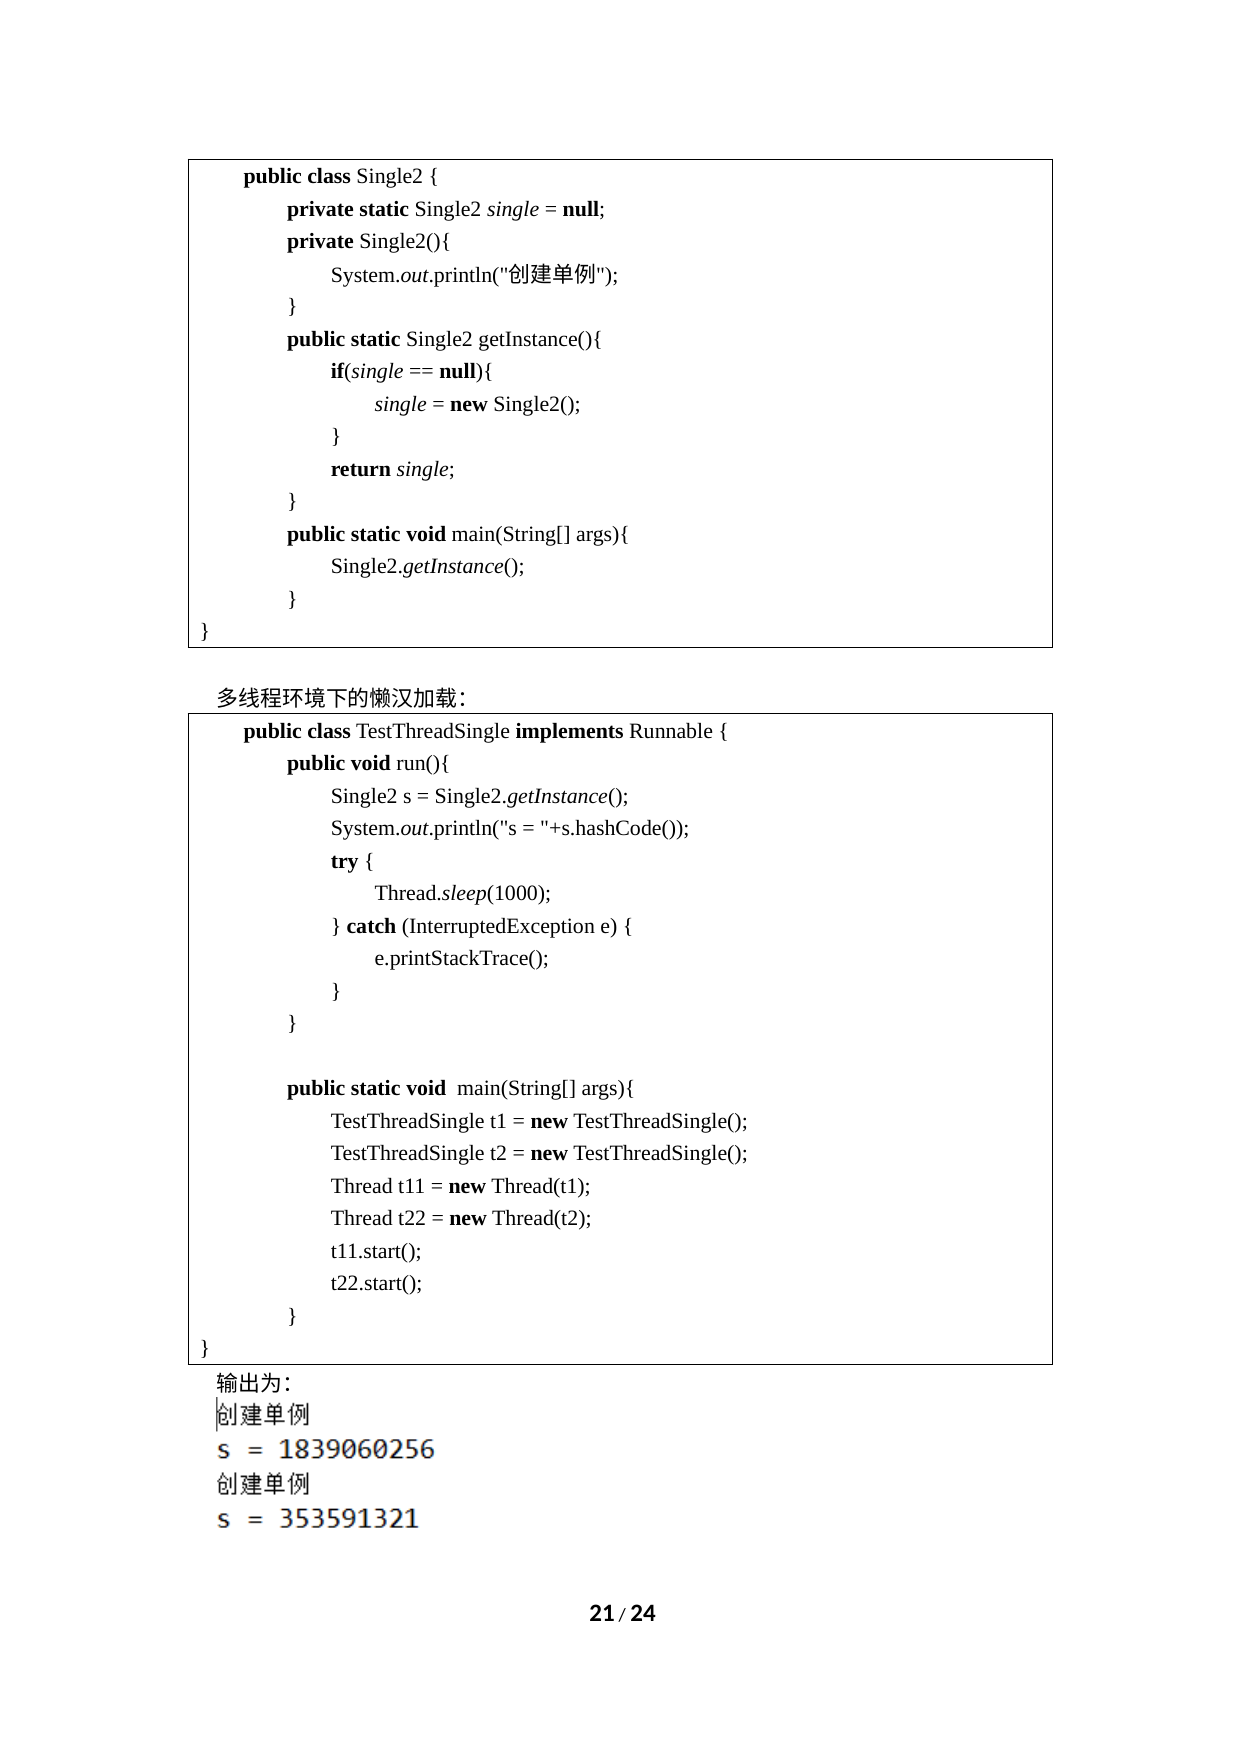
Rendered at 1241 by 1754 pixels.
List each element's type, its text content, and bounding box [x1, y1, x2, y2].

table_header public class TestThreadSingle implements Runnable { public void run(){ Single2 s = Single2.getInstance(); System.out.println("s = "+s.hashCode()); try { Thread.sleep(1000); } catch (InterruptedException e) { e.printStackTrace(); } } public static void main(String[] args){ TestThreadSingle t1 = new TestThreadSingle(); TestThreadSingle t2 = new TestThreadSingle(); Thread t11 = new Thread(t1); Thread t22 = new Thread(t2); t11.start(); t22.start(); } } [189, 714, 1052, 1364]
list 输出为： [187, 1365, 1053, 1398]
picture [216, 1397, 459, 1539]
list 多线程环境下的懒汉加载： [187, 681, 1053, 713]
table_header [189, 160, 1052, 647]
